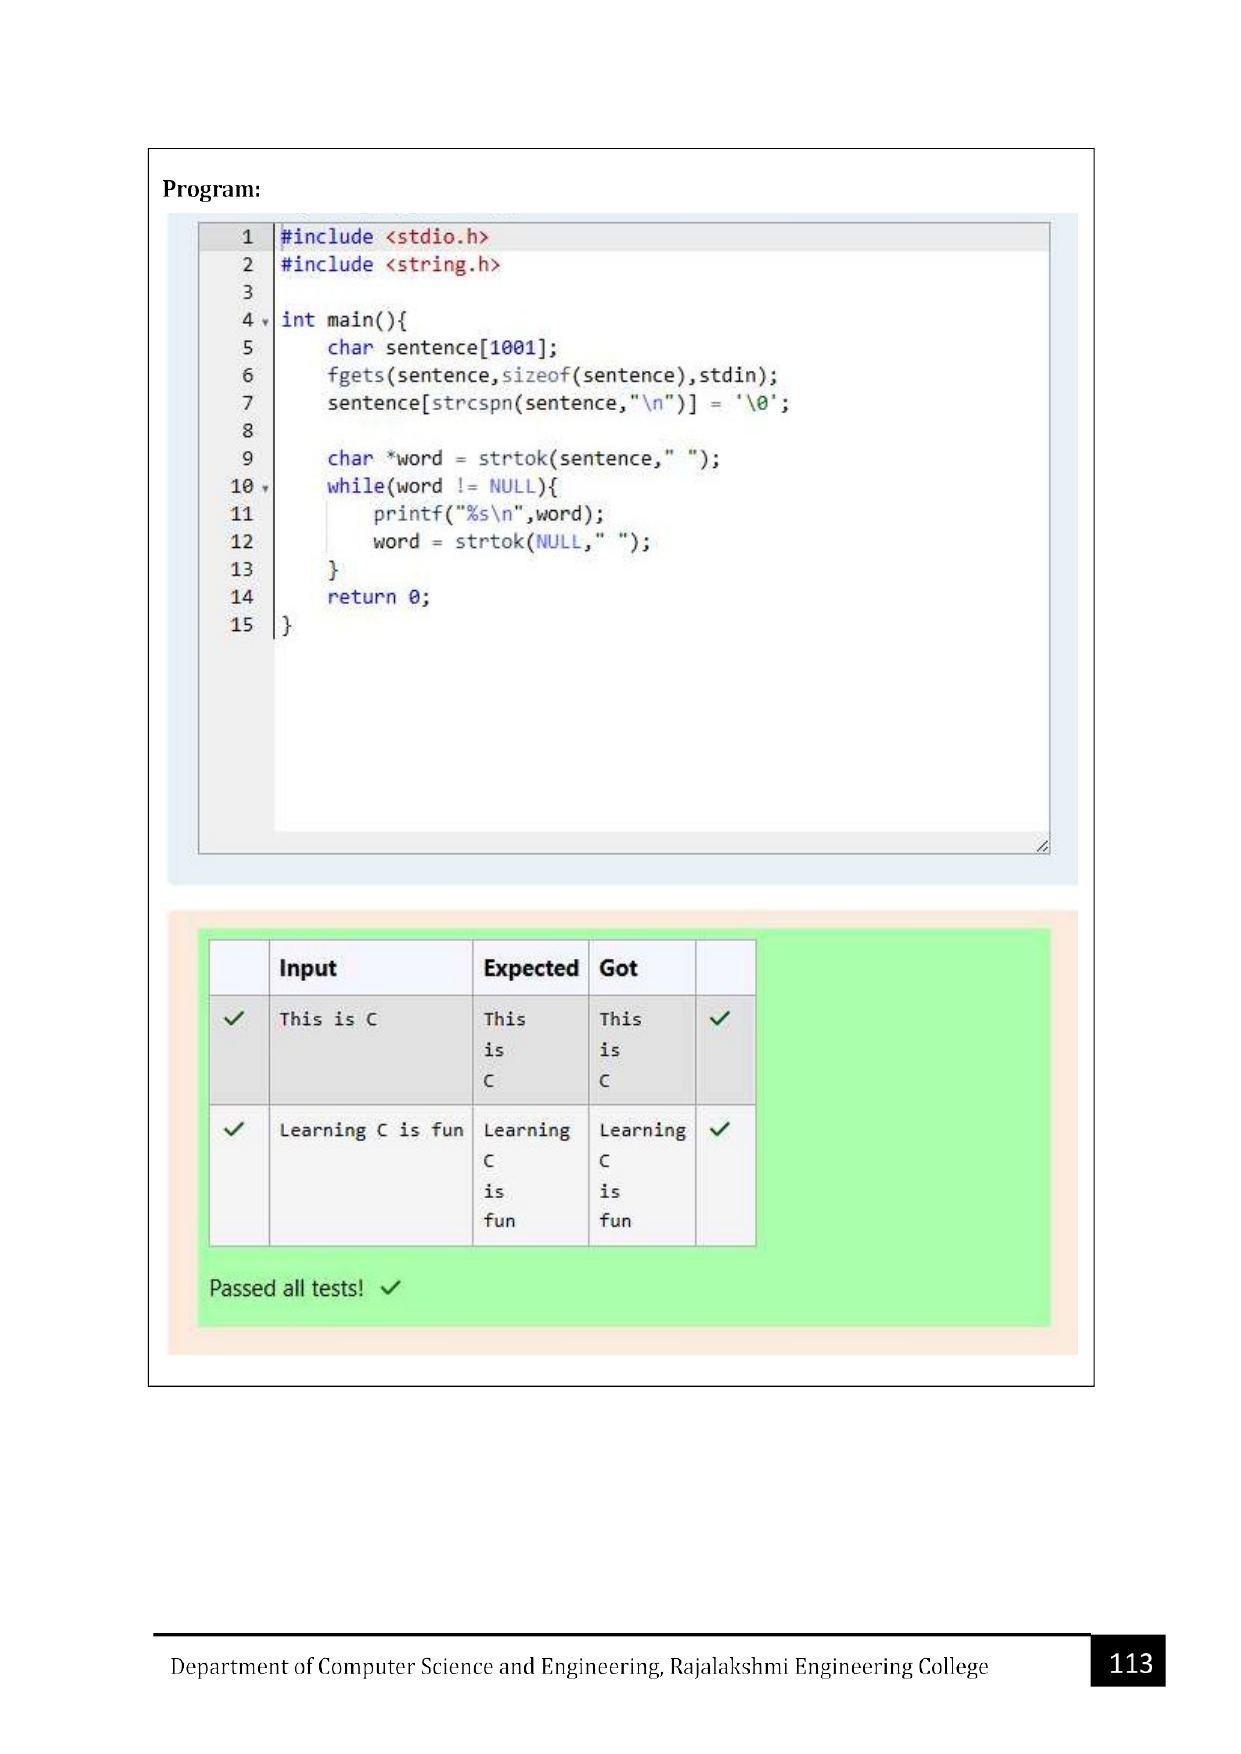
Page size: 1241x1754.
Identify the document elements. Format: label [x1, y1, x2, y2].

picture [165, 213, 1078, 1355]
picture [163, 180, 259, 202]
picture [1111, 1653, 1152, 1673]
picture [171, 1657, 988, 1679]
